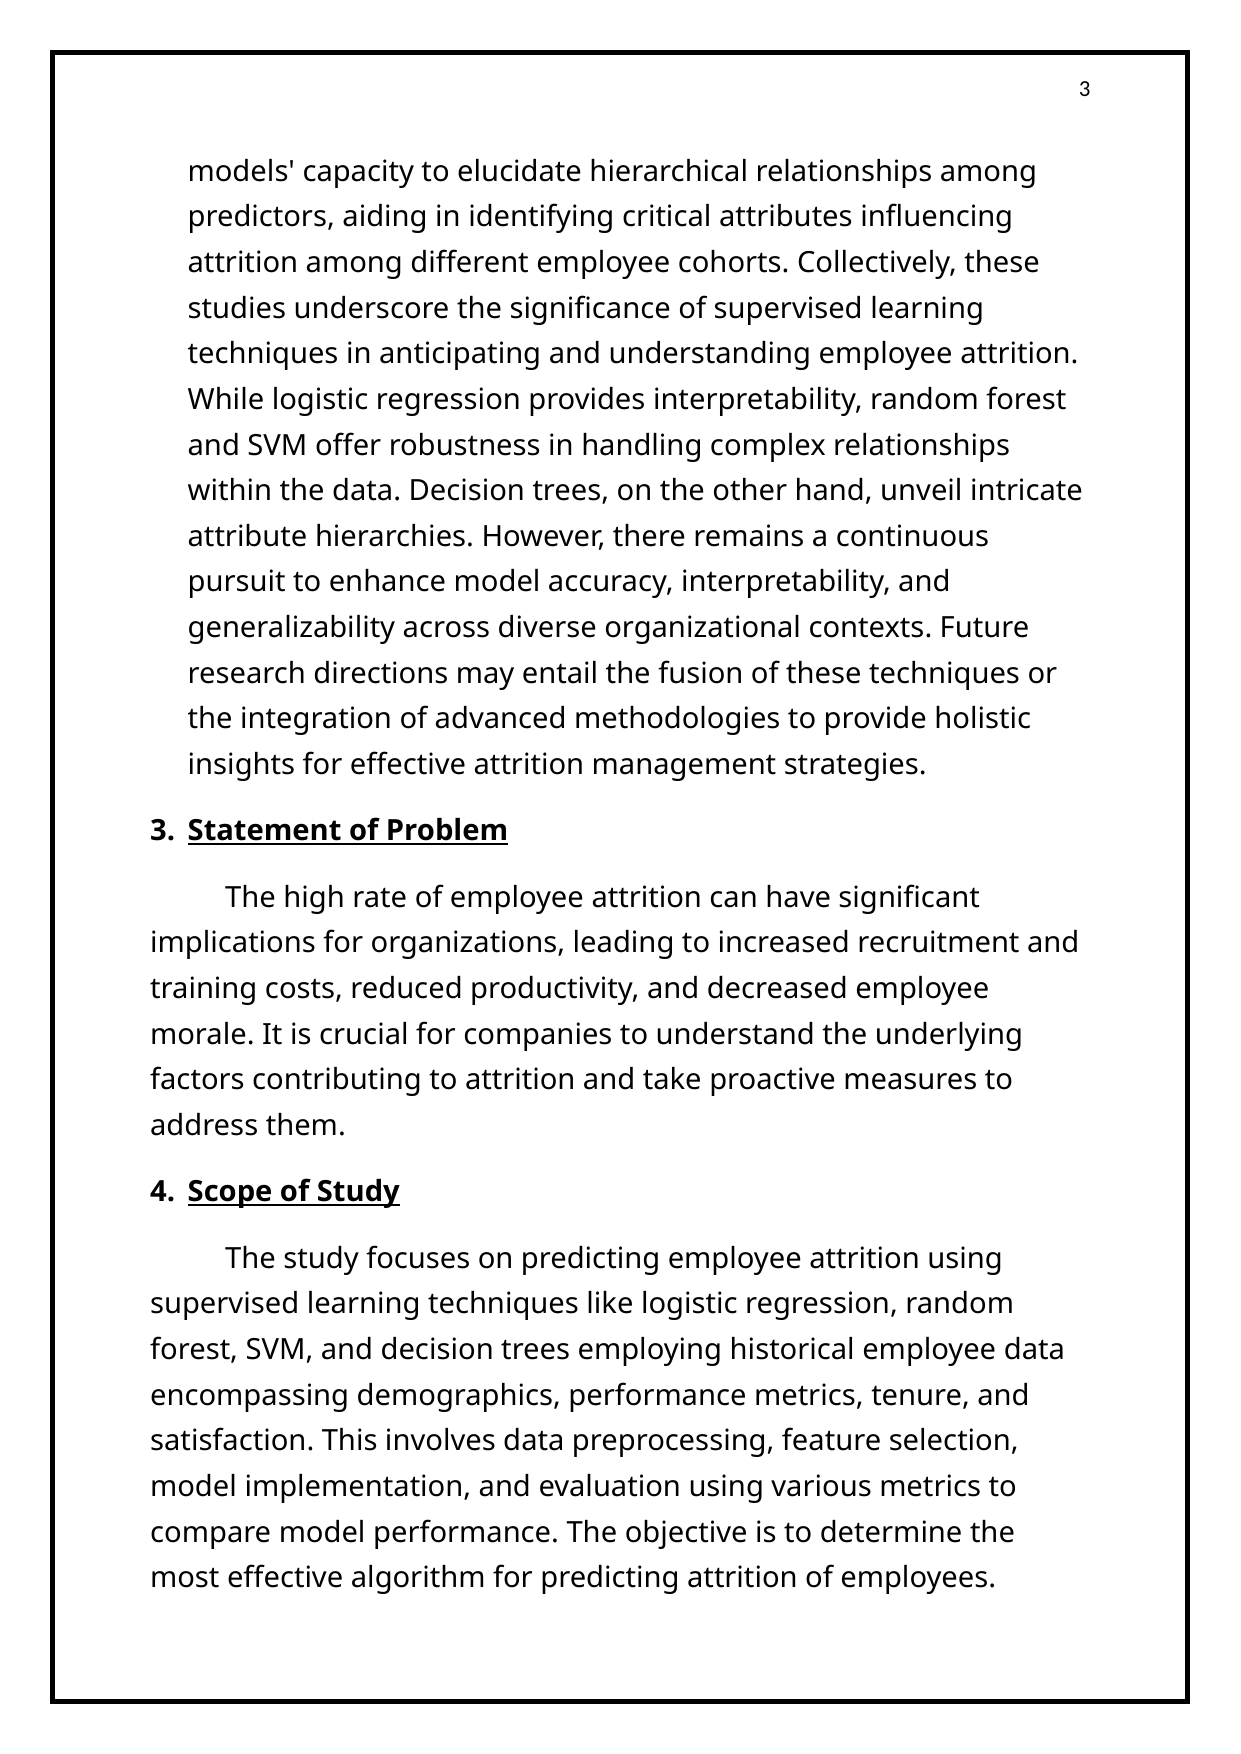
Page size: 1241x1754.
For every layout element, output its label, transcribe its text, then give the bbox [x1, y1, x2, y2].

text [187, 150, 1090, 783]
list Scope of Study [150, 1171, 1090, 1210]
text The study focuses on predicting employee attrition using supervised learning techniques like logistic regression, random forest, SVM, and decision trees employing historical employee data encompassing demographics, performance metrics, tenure, and satisfaction. This involves data preprocessing, feature selection, model implementation, and evaluation using various metrics to compare model performance. The objective is to determine the most effective algorithm for predicting attrition of employees. [150, 1237, 1090, 1596]
text The high rate of employee attrition can have significant implications for organizations, leading to increased recruitment and training costs, reduced productivity, and decreased employee morale. It is crucial for companies to understand the underlying factors contributing to attrition and take proactive measures to address them. [150, 876, 1090, 1144]
list Statement of Problem [150, 809, 1090, 849]
